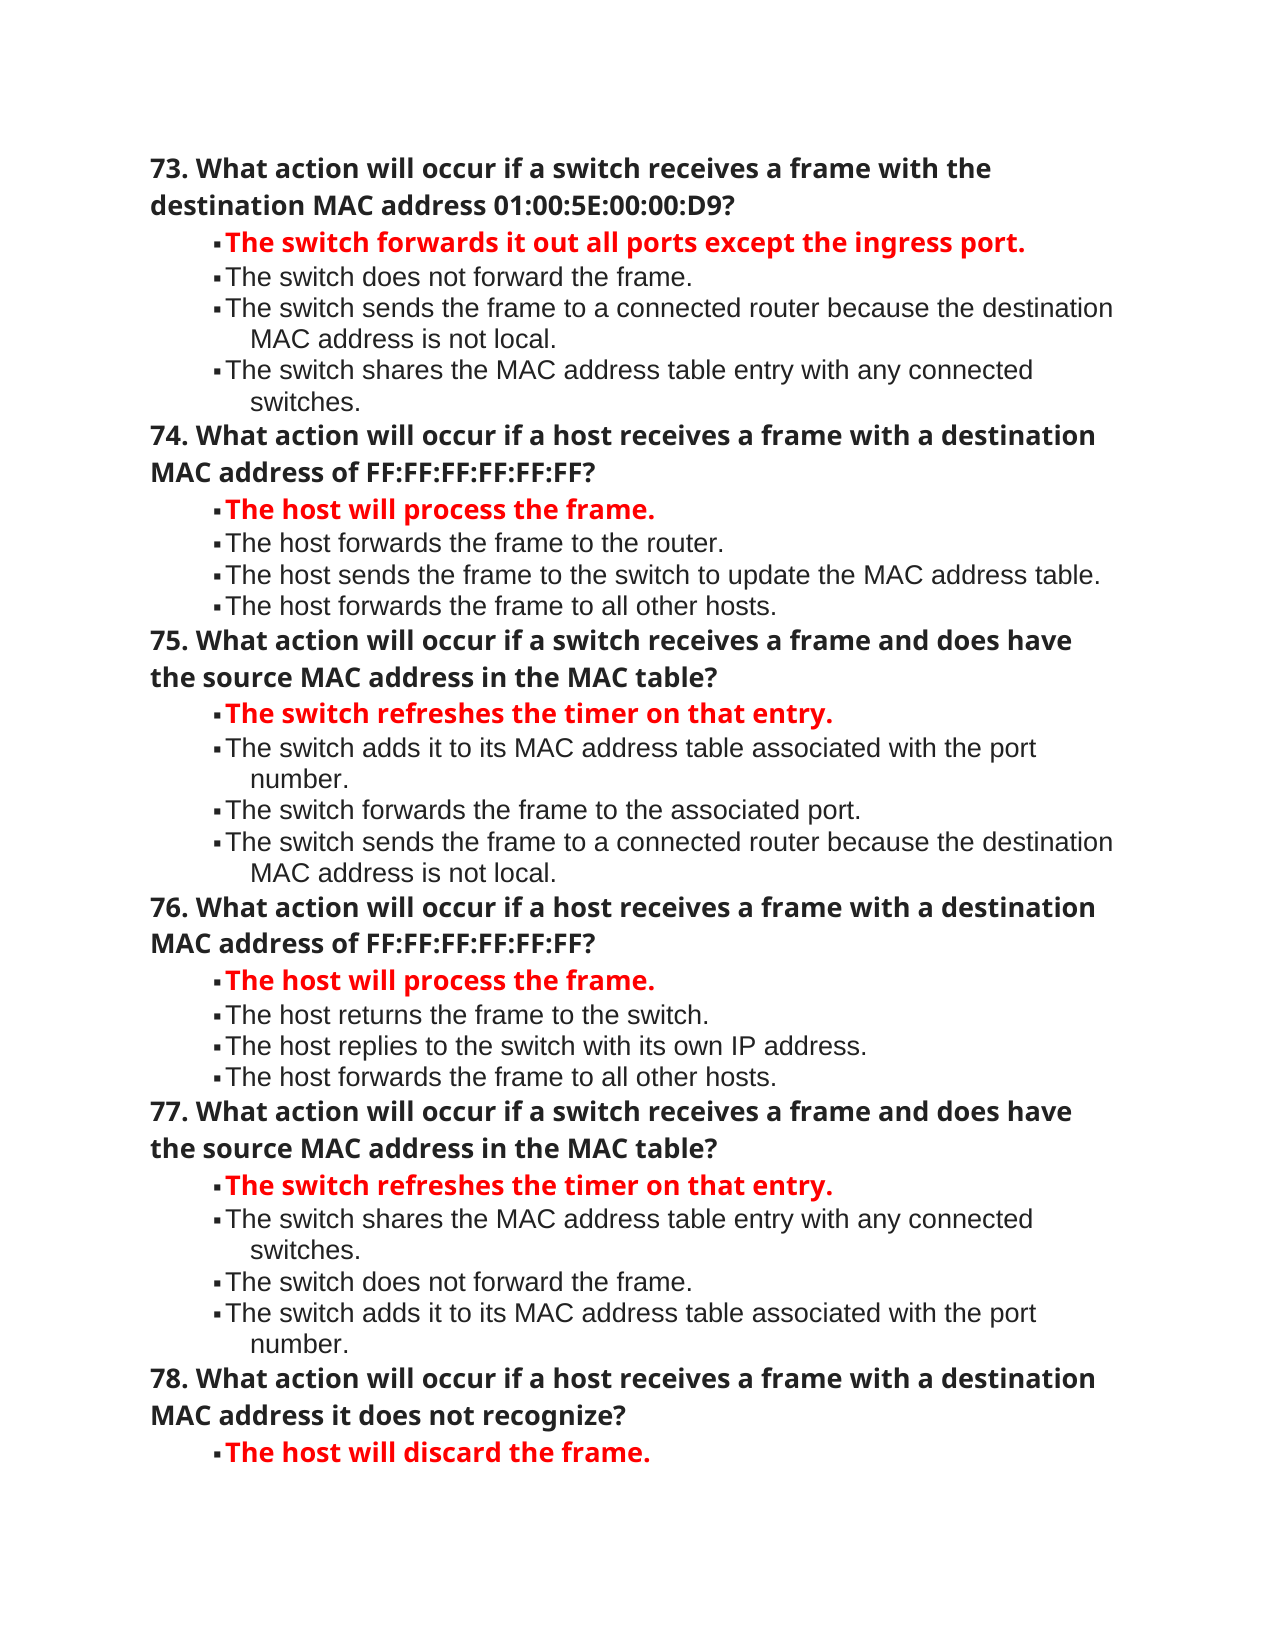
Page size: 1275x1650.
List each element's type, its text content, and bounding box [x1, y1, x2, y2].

list The host forwards the frame to the router. [212, 527, 1125, 559]
list The switch adds it to its MAC address table associated with the port number. [212, 732, 1125, 794]
text 77. What action will occur if a switch receives a frame and does have the source MAC address in the MAC table? [150, 1092, 1125, 1166]
list The switch refreshes the timer on that entry. [212, 695, 1125, 732]
list The host sends the frame to the switch to update the MAC address table. [212, 559, 1125, 590]
list The switch adds it to its MAC address table associated with the port number. [212, 1297, 1125, 1359]
list The switch sends the frame to a connected router because the destination MAC address is not local. [212, 826, 1125, 888]
list The switch forwards the frame to the associated port. [212, 794, 1125, 826]
list The host will process the frame. [212, 962, 1125, 999]
list The switch sends the frame to a connected router because the destination MAC address is not local. [212, 292, 1125, 354]
list The host will process the frame. [212, 491, 1125, 527]
text 73. What action will occur if a switch receives a frame with the destination MAC address 01:00:5E:00:00:D9? [150, 150, 1125, 224]
list The host will discard the frame. [212, 1433, 1125, 1470]
list The switch shares the MAC address table entry with any connected switches. [212, 354, 1125, 417]
list The host replies to the switch with its own IP address. [212, 1030, 1125, 1061]
list The host returns the frame to the switch. [212, 999, 1125, 1030]
text 76. What action will occur if a host receives a frame with a destination MAC address of FF:FF:FF:FF:FF:FF? [150, 888, 1125, 962]
list The host forwards the frame to all other hosts. [212, 1061, 1125, 1092]
list The switch does not forward the frame. [212, 261, 1125, 292]
text 78. What action will occur if a host receives a frame with a destination MAC address it does not recognize? [150, 1359, 1125, 1433]
list The switch forwards it out all ports except the ingress port. [212, 224, 1125, 261]
list The host forwards the frame to all other hosts. [212, 590, 1125, 621]
list The switch does not forward the frame. [212, 1266, 1125, 1297]
text 75. What action will occur if a switch receives a frame and does have the source MAC address in the MAC table? [150, 621, 1125, 695]
list The switch shares the MAC address table entry with any connected switches. [212, 1203, 1125, 1266]
list The switch refreshes the timer on that entry. [212, 1166, 1125, 1203]
text 74. What action will occur if a host receives a frame with a destination MAC address of FF:FF:FF:FF:FF:FF? [150, 417, 1125, 491]
